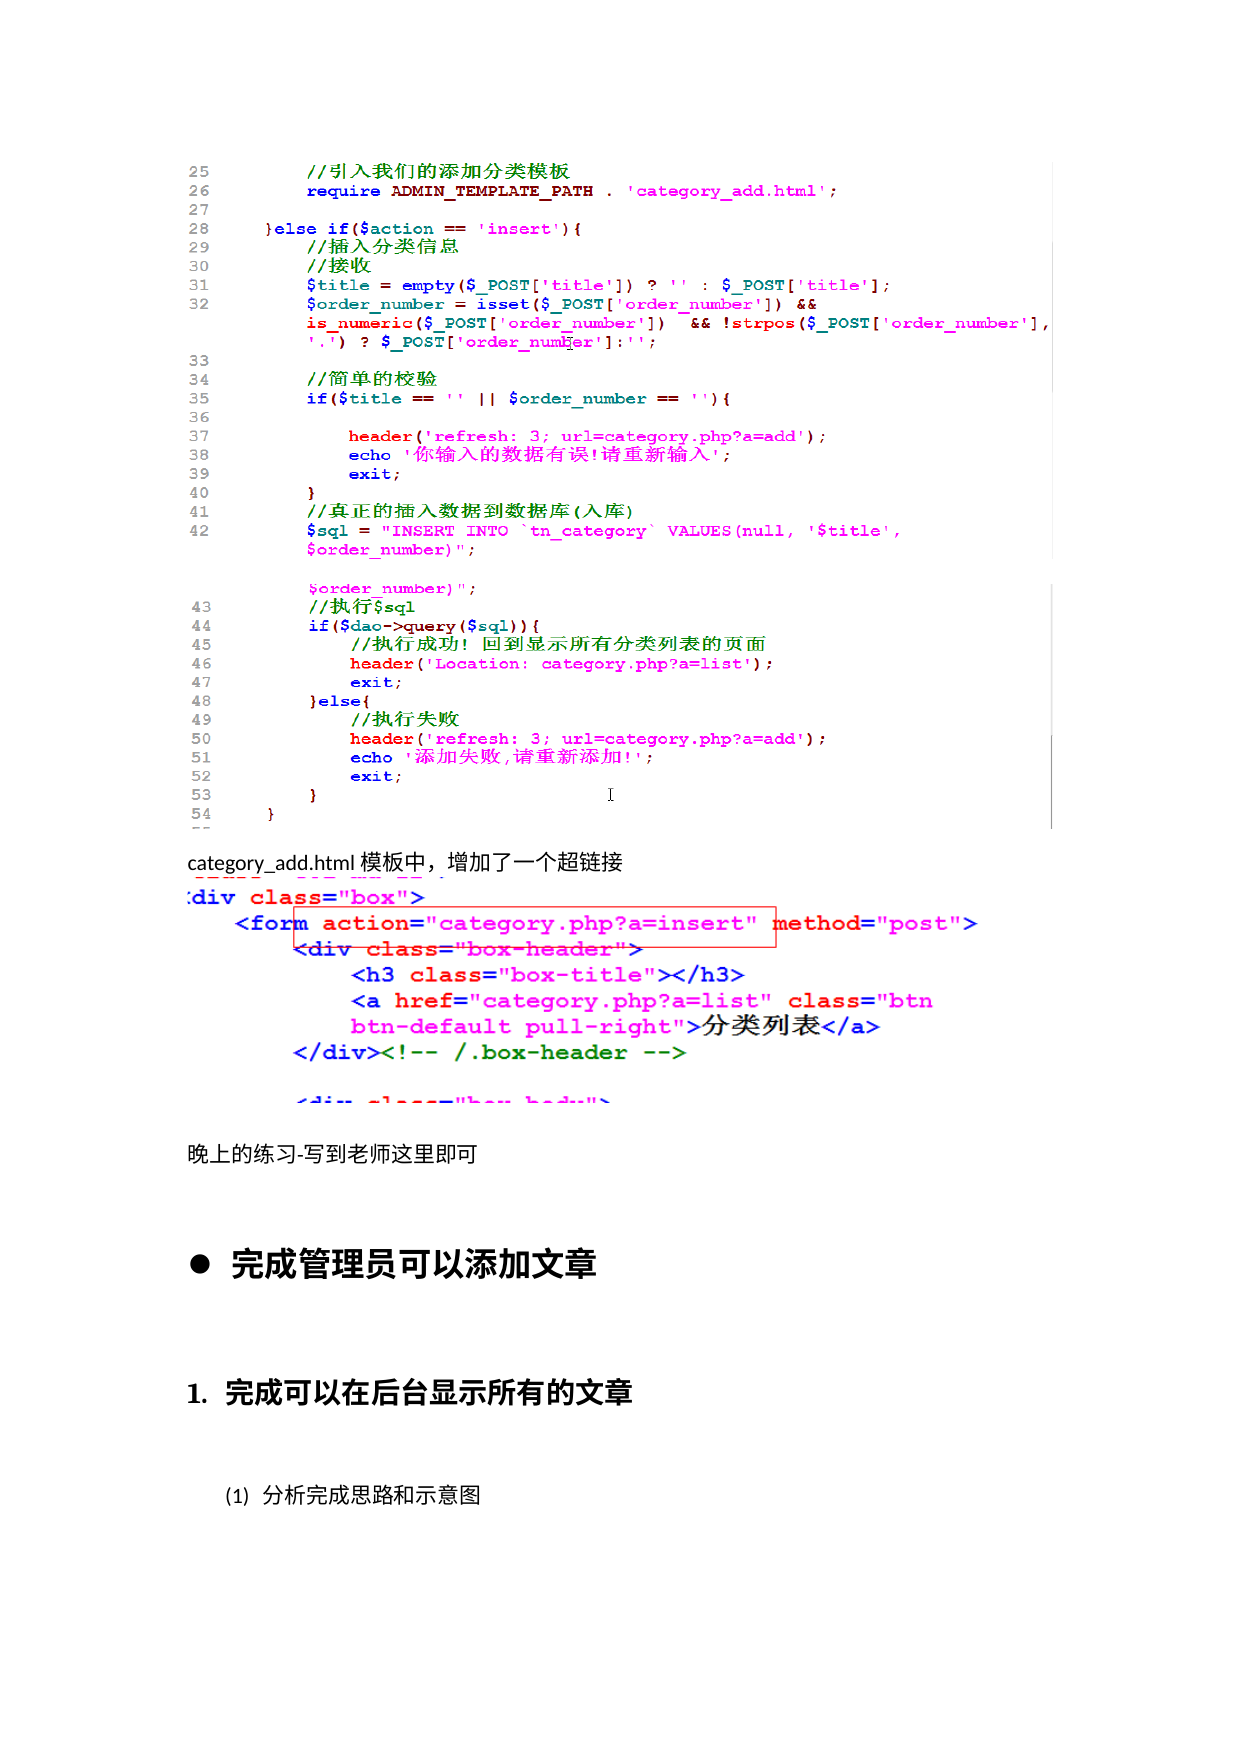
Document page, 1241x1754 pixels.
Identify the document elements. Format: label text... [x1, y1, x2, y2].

subtitle 完成管理员可以添加文章 [187, 1229, 1053, 1294]
text category_add.html 模板中，增加了一个超链接 [187, 844, 1053, 877]
picture [187, 162, 1053, 559]
text 晚上的练习-写到老师这里即可 [187, 1137, 1053, 1169]
list 分析完成思路和示意图 [225, 1477, 1053, 1510]
subtitle 完成可以在后台显示所有的文章 [187, 1358, 1053, 1423]
picture [187, 584, 1053, 829]
picture [187, 877, 1053, 1103]
